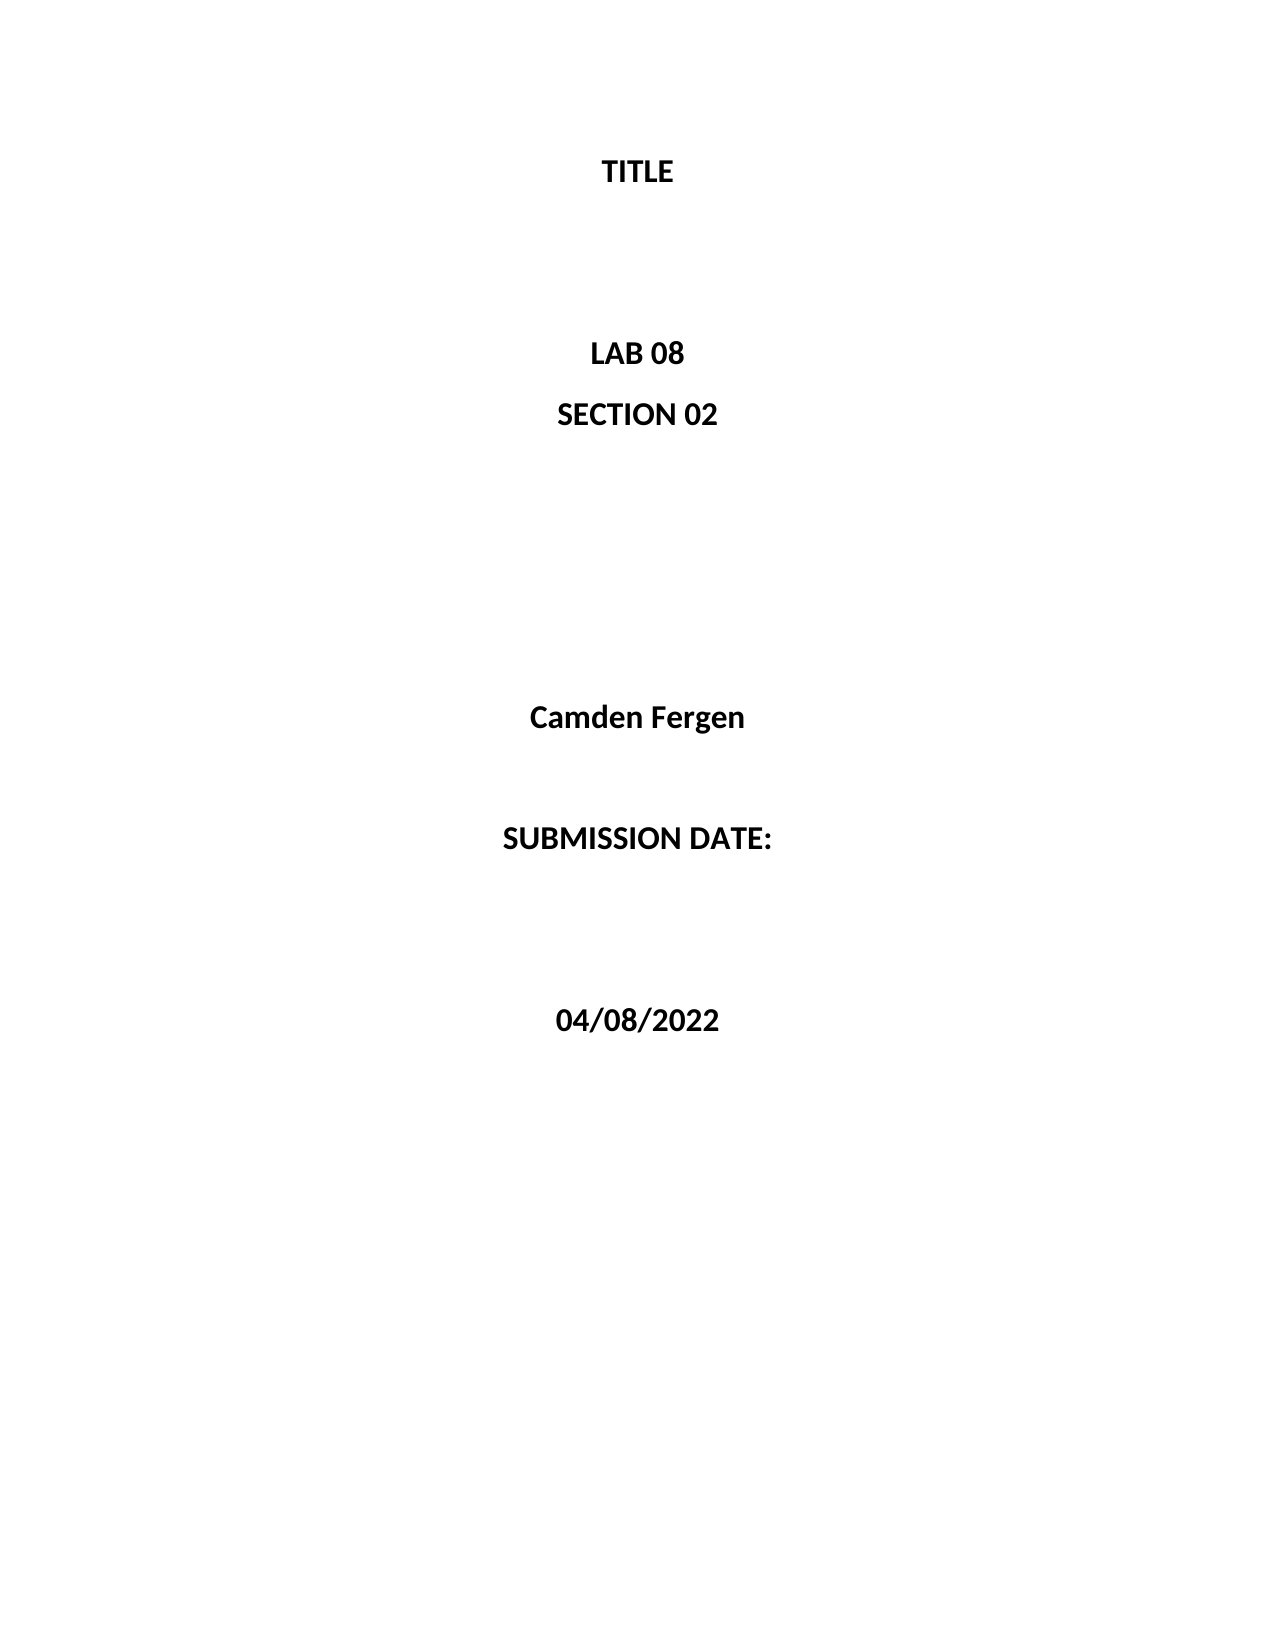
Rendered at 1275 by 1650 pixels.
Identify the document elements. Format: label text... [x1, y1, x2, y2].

text LAB 08 [150, 332, 1125, 373]
text 04/08/2022 [150, 999, 1125, 1039]
text SECTION 02 [150, 392, 1125, 433]
text TITLE [150, 150, 1125, 191]
text SUBMISSION DATE: [150, 817, 1125, 858]
text Camden Fergen [150, 696, 1125, 736]
